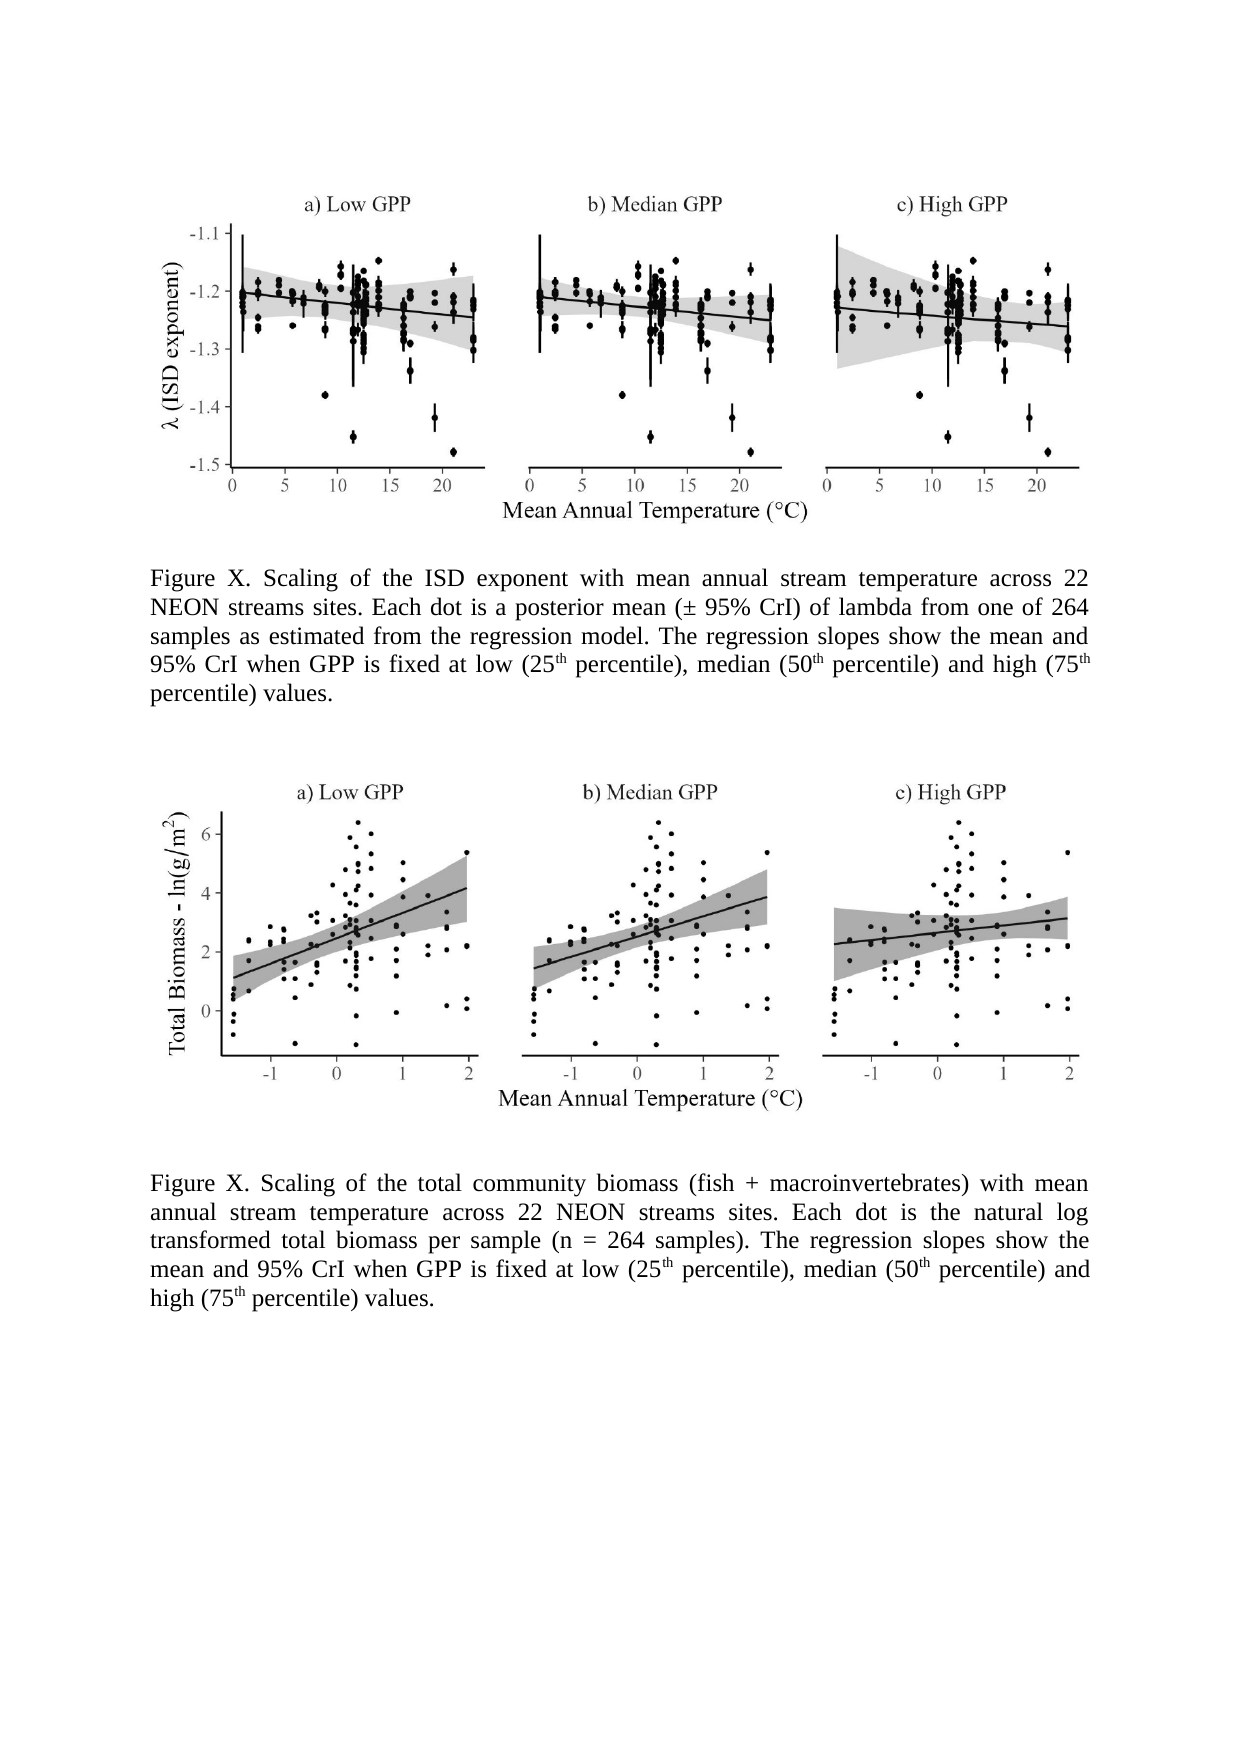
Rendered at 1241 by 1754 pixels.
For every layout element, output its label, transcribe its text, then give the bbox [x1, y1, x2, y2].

picture [150, 760, 1091, 1123]
text Figure X. Scaling of the total community biomass (fish + macroinvertebrates) with mean annual stream temperature across 22 NEON streams sites. Each dot is the natural log transformed total biomass per sample (n = 264 samples). The regression slopes show the mean and 95% CrI when GPP is fixed at low (25th percentile), median (50th percentile) and high (75th percentile) values. [150, 1168, 1090, 1312]
text Figure X. Scaling of the ISD exponent with mean annual stream temperature across 22 NEON streams sites. Each dot is a posterior mean (± 95% CrI) of lambda from one of 264 samples as estimated from the regression model. The regression slopes show the mean and 95% CrI when GPP is fixed at low (25th percentile), median (50th percentile) and high (75th percentile) values. [150, 563, 1090, 707]
picture [150, 172, 1091, 535]
